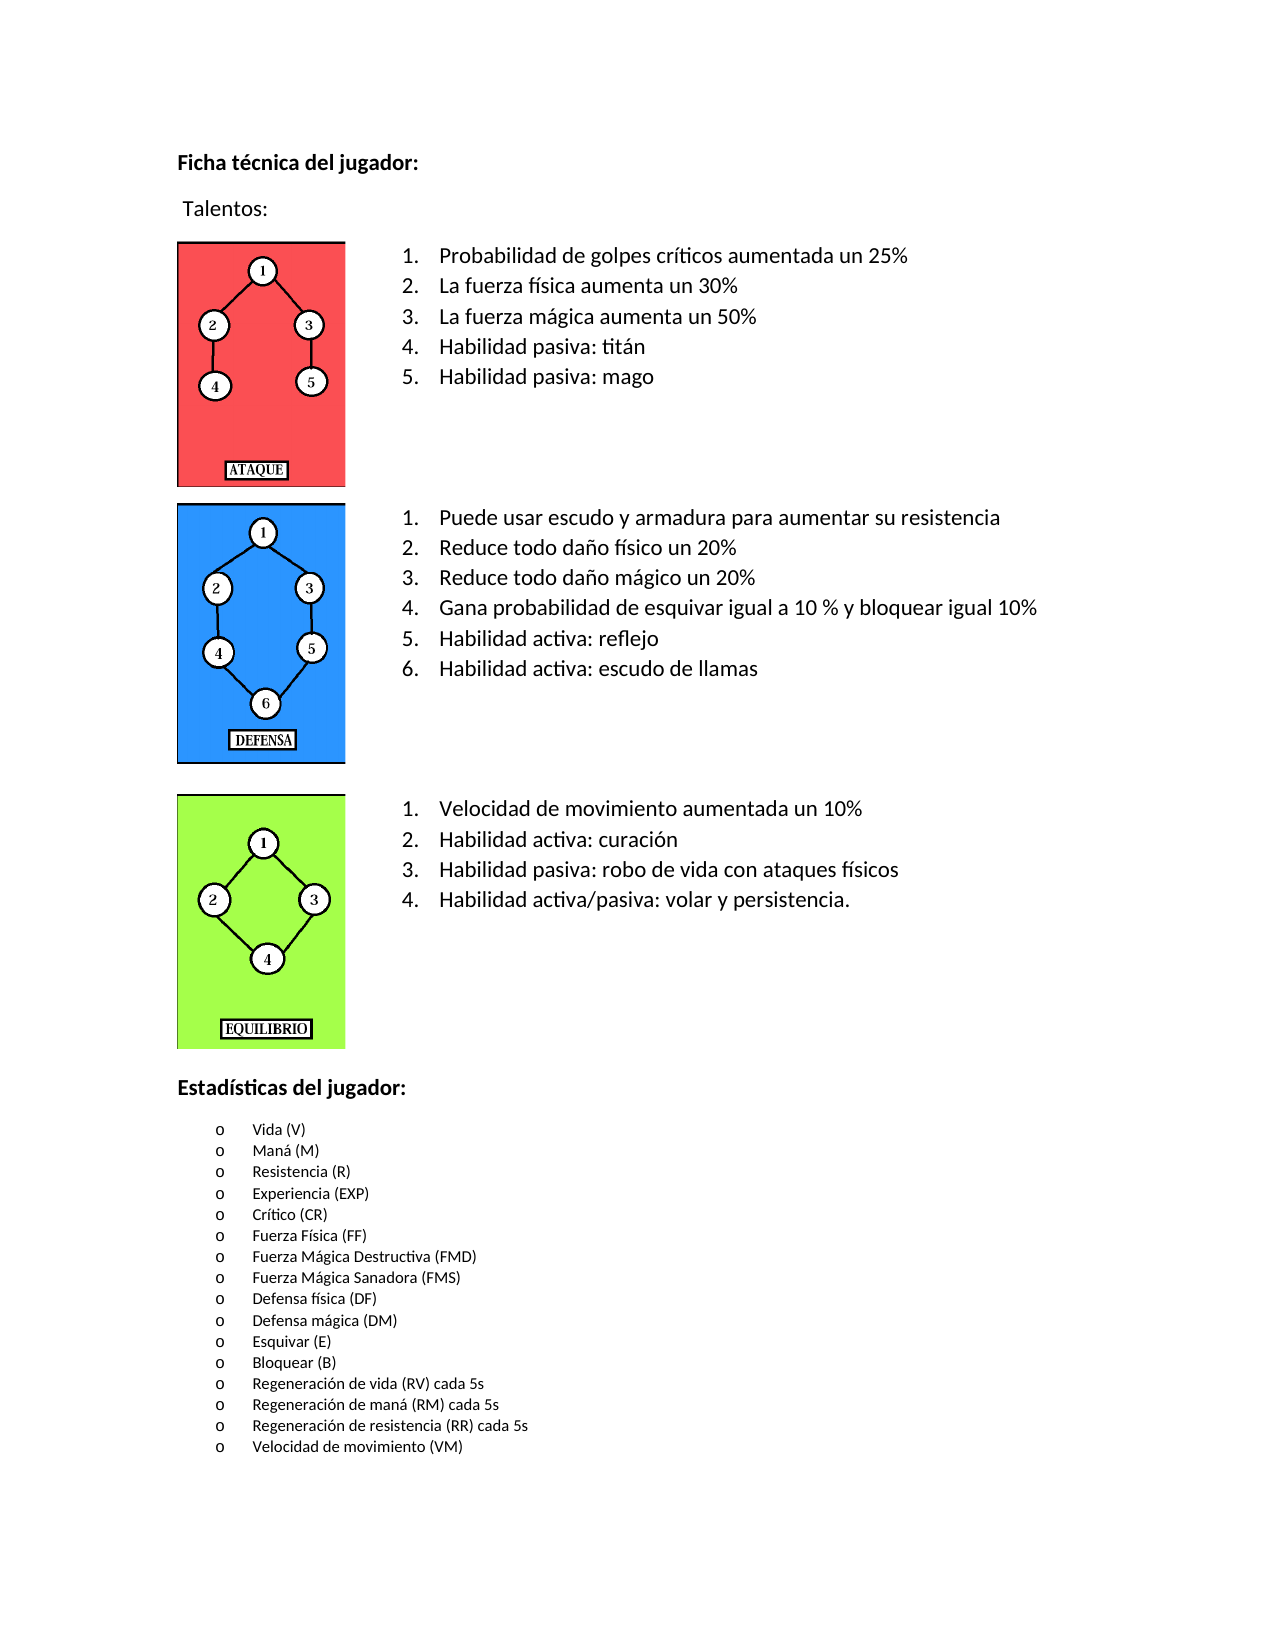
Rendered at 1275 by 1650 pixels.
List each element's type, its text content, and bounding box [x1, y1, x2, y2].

list Habilidad pasiva: robo de vida con ataques físicos [346, 855, 1098, 883]
list Crítico (CR) [215, 1204, 1098, 1225]
list Fuerza Física (FF) [215, 1225, 1098, 1246]
list La fuerza mágica aumenta un 50% [345, 302, 1098, 330]
list Maná (M) [215, 1141, 1098, 1162]
list Regeneración de resistencia (RR) cada 5s [215, 1416, 1098, 1437]
list Puede usar escudo y armadura para aumentar su resistencia [345, 503, 1098, 531]
picture [176, 241, 345, 486]
list Habilidad activa/pasiva: volar y persistencia. [346, 885, 1098, 913]
list Bloquear (B) [215, 1352, 1098, 1373]
list Habilidad activa: escudo de llamas [345, 654, 1098, 682]
list Habilidad activa: reflejo [345, 624, 1098, 652]
list Reduce todo daño mágico un 20% [345, 563, 1098, 591]
list Experiencia (EXP) [215, 1183, 1098, 1204]
list Probabilidad de golpes críticos aumentada un 25% [345, 241, 1098, 269]
list Regeneración de maná (RM) cada 5s [215, 1394, 1098, 1416]
list Habilidad pasiva: mago [345, 362, 1098, 390]
text Estadísticas del jugador: [177, 1073, 1098, 1101]
picture [176, 794, 346, 1048]
text Ficha técnica del jugador: [177, 148, 1098, 176]
list Velocidad de movimiento (VM) [215, 1437, 1098, 1458]
list Fuerza Mágica Sanadora (FMS) [215, 1267, 1098, 1289]
list Fuerza Mágica Destructiva (FMD) [215, 1246, 1098, 1267]
list La fuerza física aumenta un 30% [345, 272, 1098, 299]
list Habilidad pasiva: titán [345, 332, 1098, 360]
list Reduce todo daño físico un 20% [345, 533, 1098, 561]
list Habilidad activa: curación [346, 825, 1098, 853]
list Esquivar (E) [215, 1331, 1098, 1352]
list Velocidad de movimiento aumentada un 10% [346, 794, 1098, 822]
text Talentos: [177, 194, 1098, 222]
picture [176, 503, 345, 763]
list Gana probabilidad de esquivar igual a 10 % y bloquear igual 10% [345, 593, 1098, 621]
list Vida (V) [215, 1119, 1098, 1141]
list Regeneración de vida (RV) cada 5s [215, 1373, 1098, 1394]
list Defensa mágica (DM) [215, 1310, 1098, 1331]
list Defensa física (DF) [215, 1289, 1098, 1310]
list Resistencia (R) [215, 1162, 1098, 1183]
